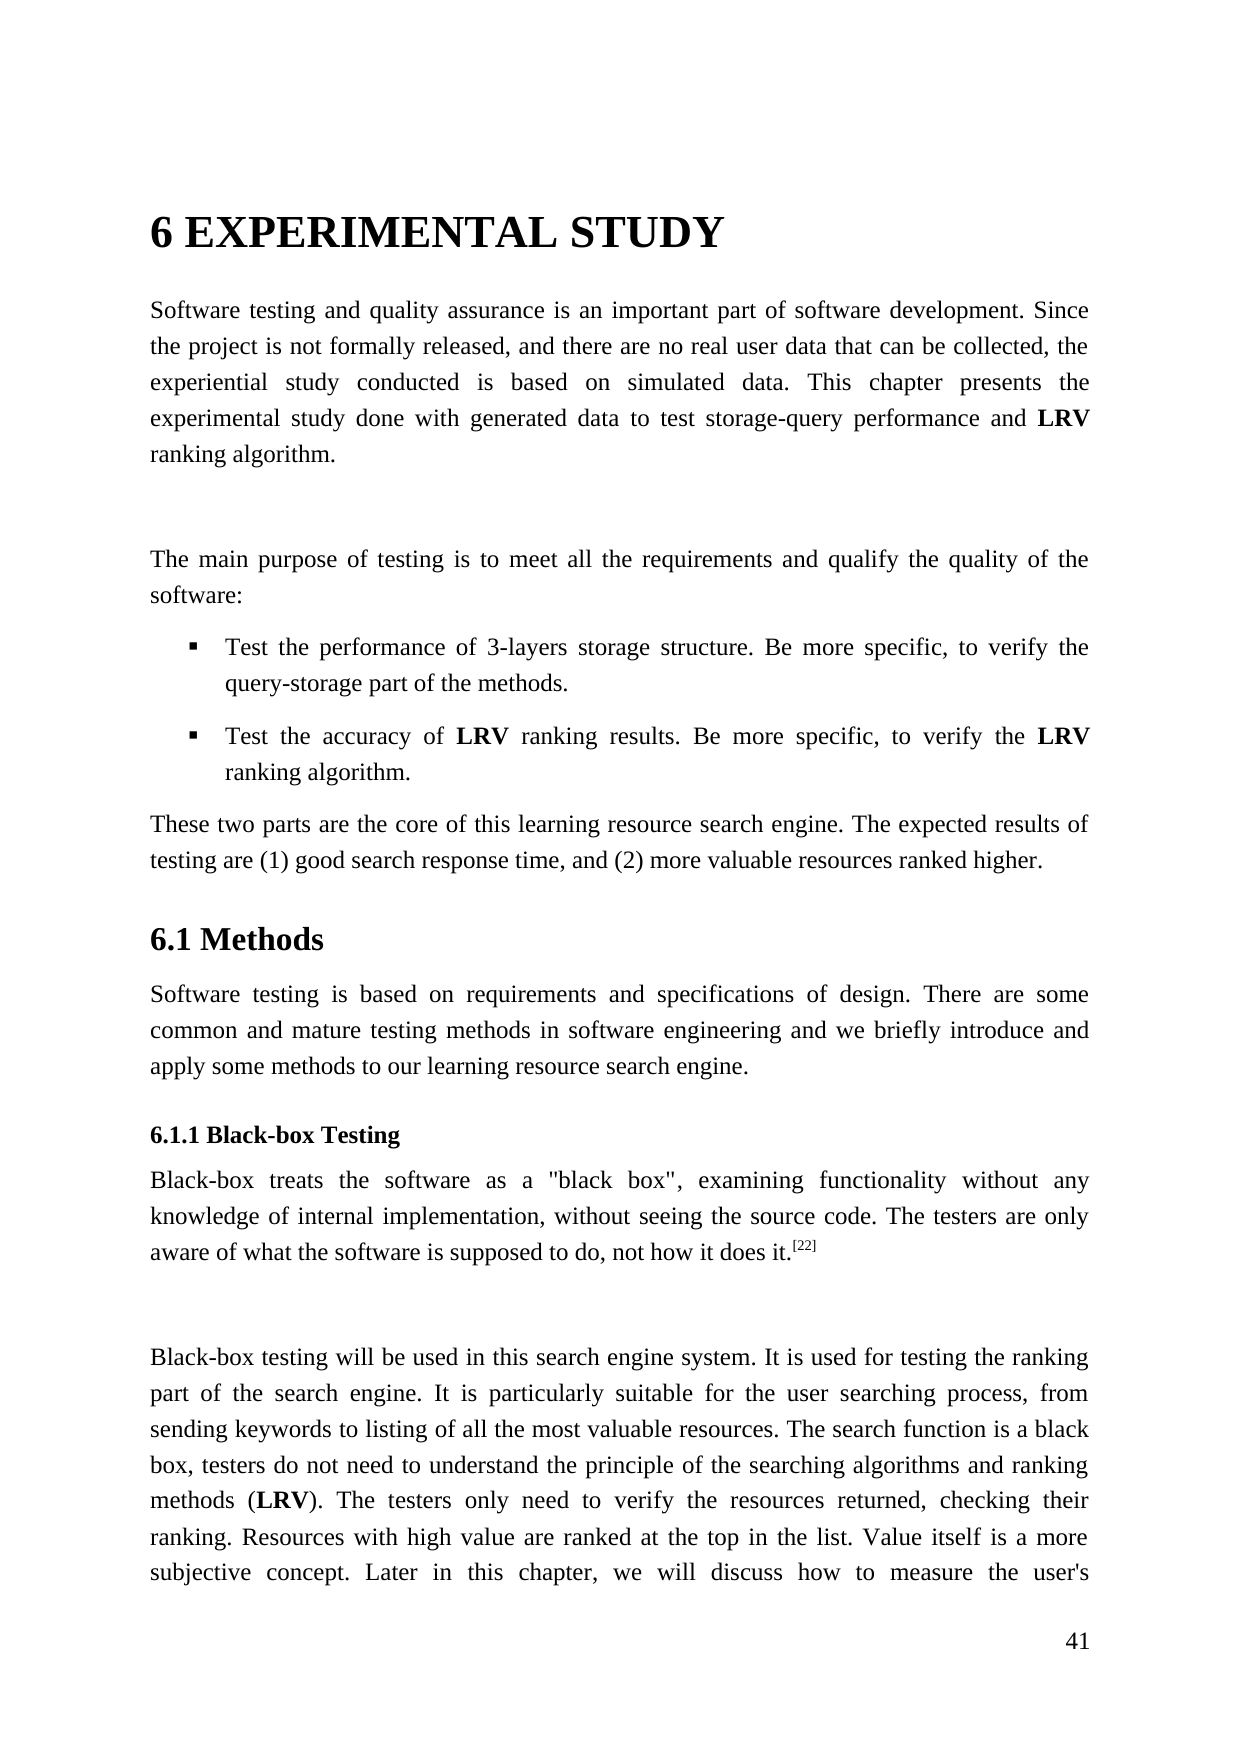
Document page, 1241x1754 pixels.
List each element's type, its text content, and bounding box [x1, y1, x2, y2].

subtitle 6.1 Methods [150, 919, 1090, 957]
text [150, 1342, 1090, 1586]
text These two parts are the core of this learning resource search engine. The expected results of testing are (1) good search response time, and (2) more valuable resources ranked higher. [150, 809, 1090, 874]
subtitle 6 EXPERIMENTAL STUDY [150, 204, 1090, 257]
list Test the performance of 3-layers storage structure. Be more specific, to verify the query-storage part of the methods. [187, 632, 1090, 697]
text Black-box treats the software as a "black box", examining functionality without any knowledge of internal implementation, without seeing the source code. The testers are only aware of what the software is supposed to do, not how it does it.[] [150, 1165, 1090, 1265]
text Software testing and quality assurance is an important part of software development. Since the project is not formally released, and there are no real user data that can be collected, the experiential study conducted is based on simulated data. This chapter presents the experimental study done with generated data to test storage-query performance and LRV ranking algorithm. [150, 295, 1090, 467]
subtitle 6.1.1 Black-box Testing [150, 1121, 1090, 1149]
text The main purpose of testing is to meet all the requirements and qualify the quality of the software: [150, 544, 1090, 609]
list Test the accuracy of LRV ranking results. Be more specific, to verify the LRV ranking algorithm. [187, 721, 1090, 786]
text Software testing is based on requirements and specifications of design. There are some common and mature testing methods in software engineering and we briefly introduce and apply some methods to our learning resource search engine. [150, 979, 1090, 1080]
